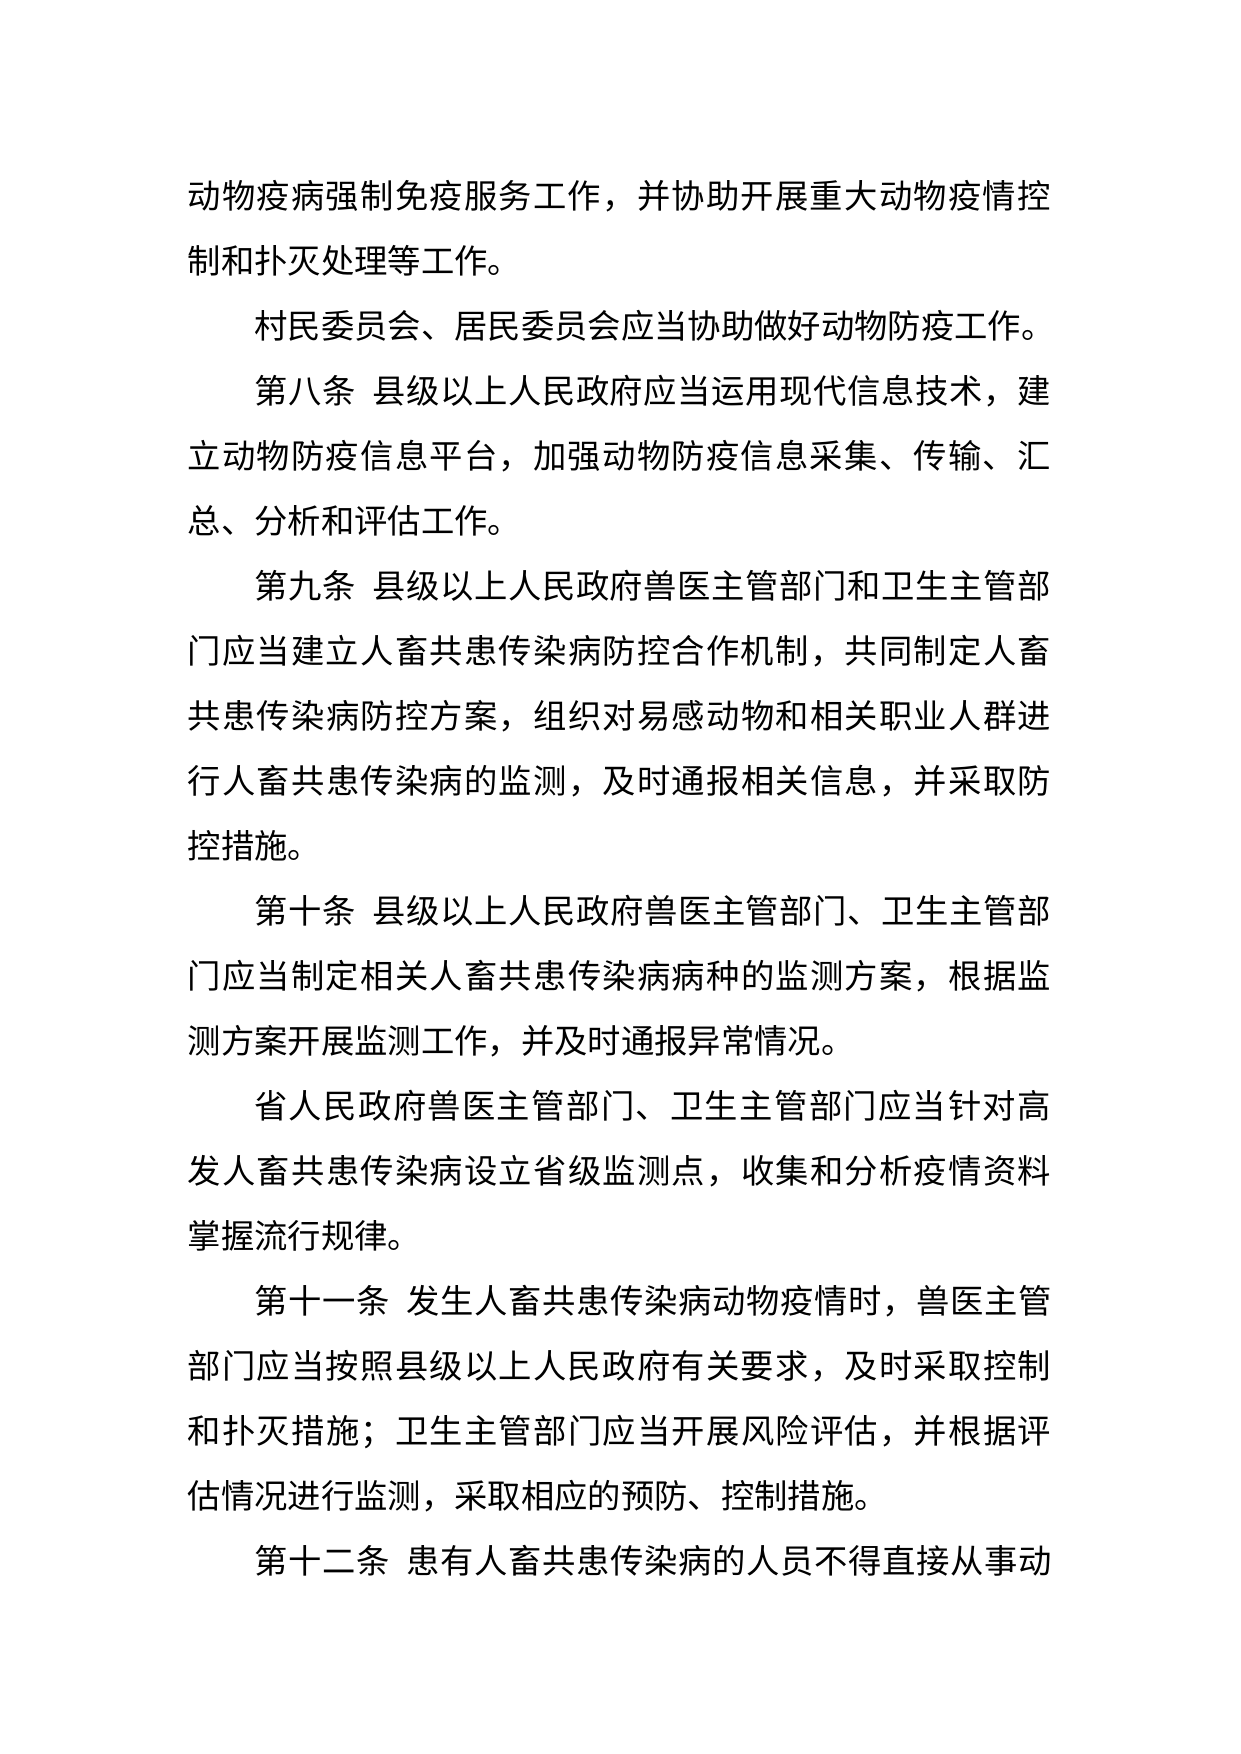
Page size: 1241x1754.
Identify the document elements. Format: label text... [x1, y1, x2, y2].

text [187, 162, 1053, 292]
text 省人民政府兽医主管部门、卫生主管部门应当针对高发人畜共患传染病设立省级监测点，收集和分析疫情资料，掌握流行规律。 [187, 1072, 1053, 1267]
text 第十条 县级以上人民政府兽医主管部门、卫生主管部门应当制定相关人畜共患传染病病种的监测方案，根据监测方案开展监测工作，并及时通报异常情况。 [187, 877, 1053, 1072]
text 村民委员会、居民委员会应当协助做好动物防疫工作。 [187, 292, 1053, 357]
text 第九条 县级以上人民政府兽医主管部门和卫生主管部门应当建立人畜共患传染病防控合作机制，共同制定人畜共患传染病防控方案，组织对易感动物和相关职业人群进行人畜共患传染病的监测，及时通报相关信息，并采取防控措施。 [187, 552, 1053, 877]
text 第八条 县级以上人民政府应当运用现代信息技术，建立动物防疫信息平台，加强动物防疫信息采集、传输、汇总、分析和评估工作。 [187, 357, 1053, 552]
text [187, 1527, 1053, 1592]
text 第十一条 发生人畜共患传染病动物疫情时，兽医主管部门应当按照县级以上人民政府有关要求，及时采取控制和扑灭措施；卫生主管部门应当开展风险评估，并根据评估情况进行监测，采取相应的预防、控制措施。 [187, 1267, 1053, 1527]
